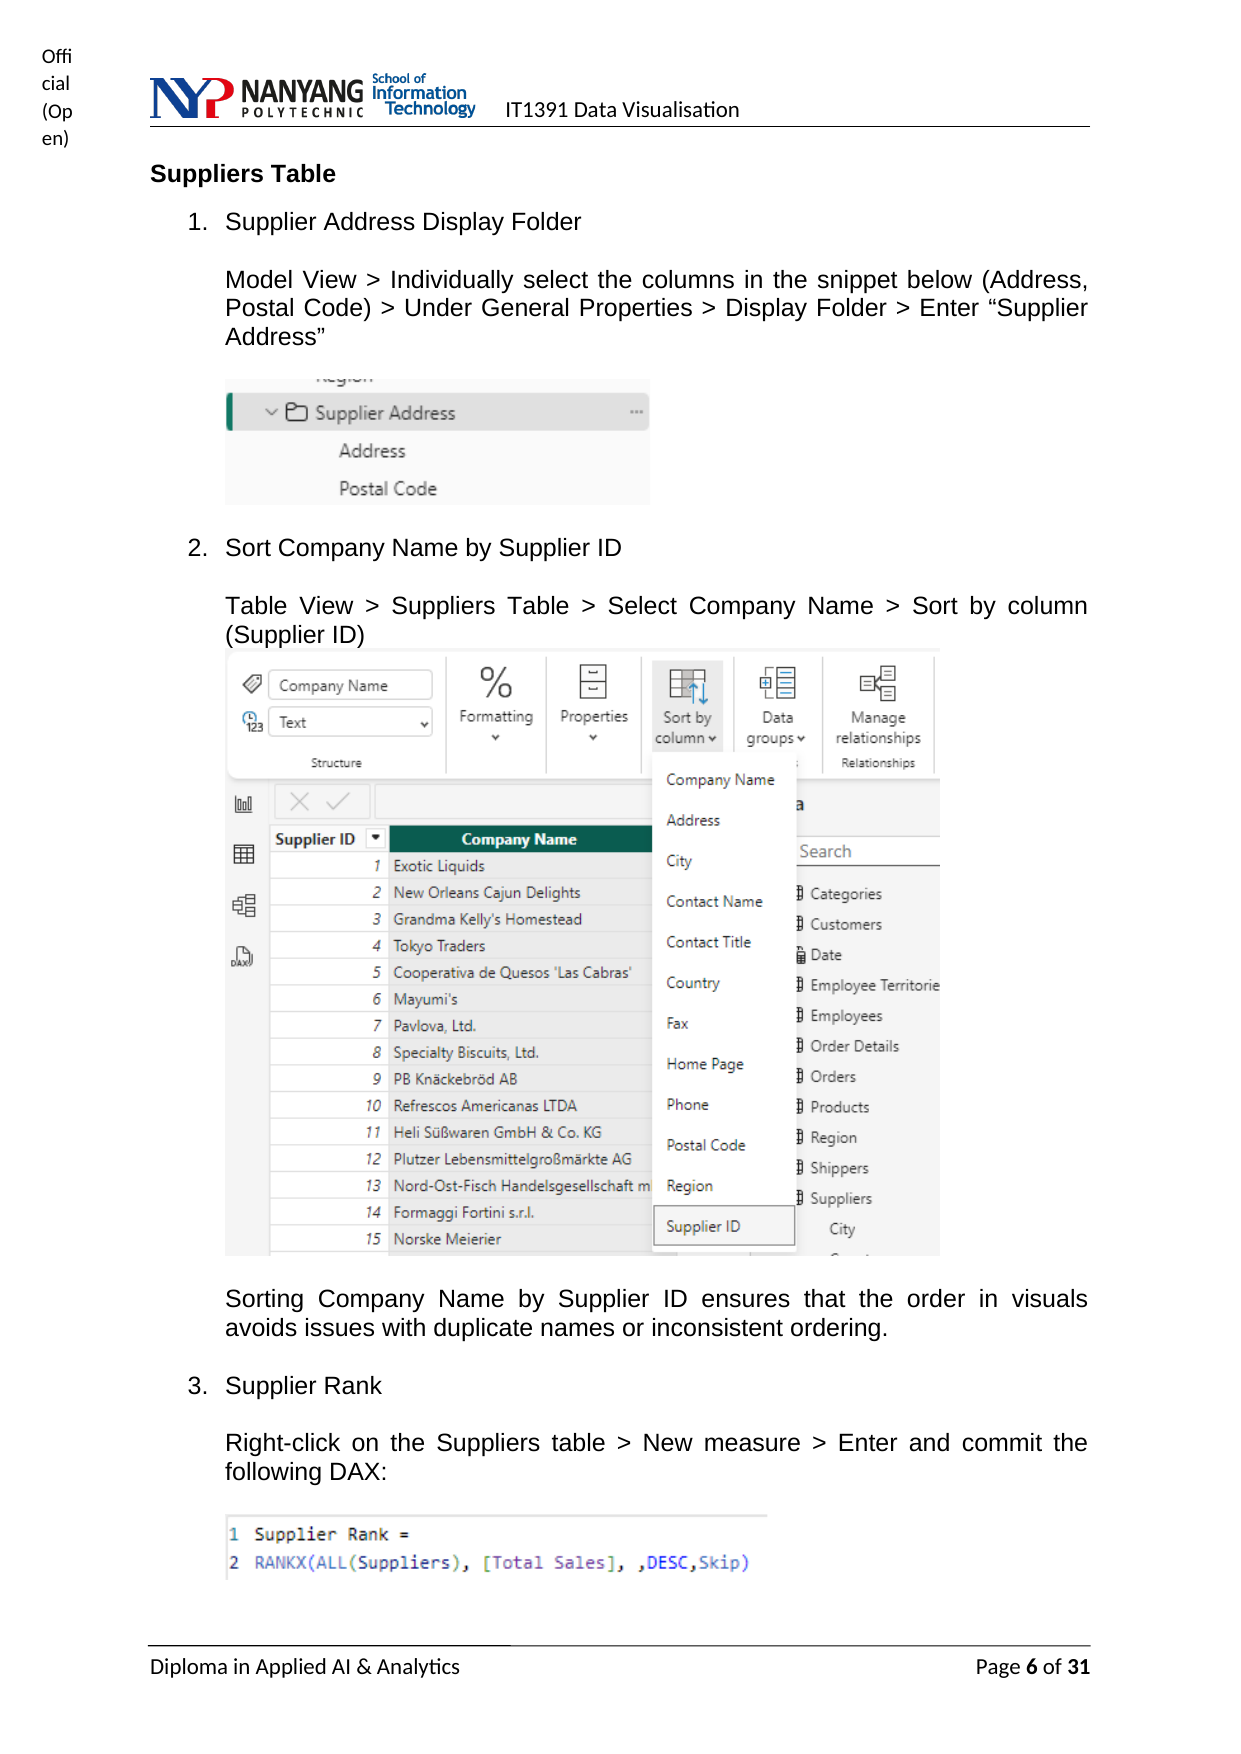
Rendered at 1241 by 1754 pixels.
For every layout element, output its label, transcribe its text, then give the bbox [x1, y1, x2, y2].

picture [225, 648, 940, 1256]
list Sorting Company Name by Supplier ID ensures that the order in visuals avoids issues with duplicate names or inconsistent ordering. [225, 1284, 1090, 1342]
text Suppliers Table [150, 159, 1090, 188]
list Supplier Rank [187, 1371, 1090, 1399]
list Model View > Individually select the columns in the snippet below (Address, Postal Code) > Under General Properties > Display Folder > Enter “Supplier Address” [225, 265, 1090, 351]
list Right-click on the Suppliers table > New measure > Enter and commit the following DAX: [225, 1428, 1090, 1486]
list Sort Company Name by Supplier ID [187, 533, 1090, 562]
picture [372, 73, 476, 118]
list Supplier Address Display Folder [187, 207, 1090, 236]
picture [225, 1514, 768, 1580]
picture [225, 379, 650, 505]
list Table View > Suppliers Table > Select Company Name > Sort by column (Supplier ID) [225, 591, 1090, 648]
picture [150, 78, 363, 118]
